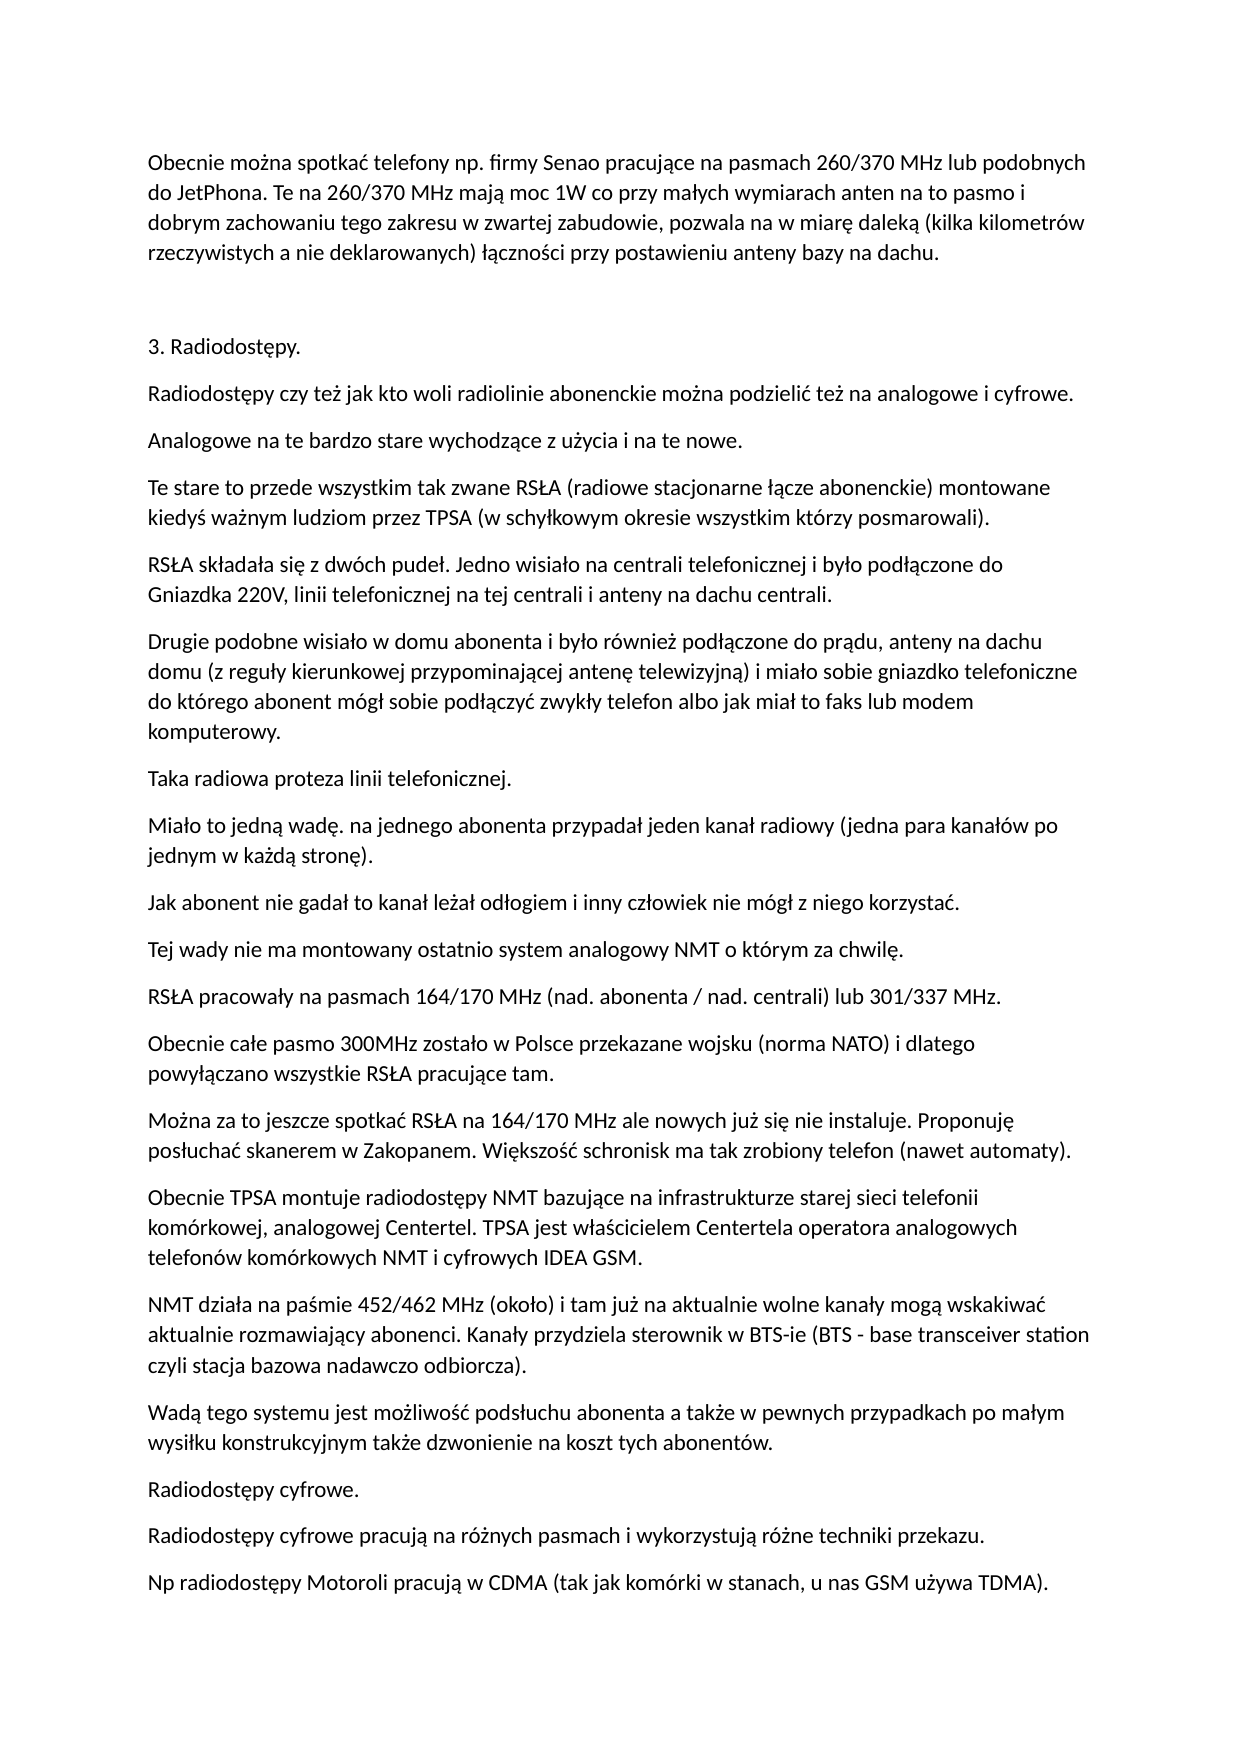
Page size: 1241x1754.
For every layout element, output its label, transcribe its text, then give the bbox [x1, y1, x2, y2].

text RSŁA pracowały na pasmach 164/170 MHz (nad. abonenta / nad. centrali) lub 301/337 MHz. [148, 982, 1093, 1010]
text Obecnie całe pasmo 300MHz zostało w Polsce przekazane wojsku (norma NATO) i dlatego powyłączano wszystkie RSŁA pracujące tam. [148, 1029, 1093, 1087]
text NMT działa na paśmie 452/462 MHz (około) i tam już na aktualnie wolne kanały mogą wskakiwać aktualnie rozmawiający abonenci. Kanały przydziela sterownik w BTS-ie (BTS - base transceiver station czyli stacja bazowa nadawczo odbiorcza). [148, 1290, 1093, 1379]
text Radiodostępy czy też jak kto woli radiolinie abonenckie można podzielić też na analogowe i cyfrowe. [148, 379, 1093, 407]
text Radiodostępy cyfrowe. [148, 1475, 1093, 1503]
text Taka radiowa proteza linii telefonicznej. [148, 764, 1093, 792]
text Tej wady nie ma montowany ostatnio system analogowy NMT o którym za chwilę. [148, 935, 1093, 963]
text Drugie podobne wisiało w domu abonenta i było również podłączone do prądu, anteny na dachu domu (z reguły kierunkowej przypominającej antenę telewizyjną) i miało sobie gniazdko telefoniczne do którego abonent mógł sobie podłączyć zwykły telefon albo jak miał to faks lub modem komputerowy. [148, 627, 1093, 745]
text Obecnie TPSA montuje radiodostępy NMT bazujące na infrastrukturze starej sieci telefonii komórkowej, analogowej Centertel. TPSA jest właścicielem Centertela operatora analogowych telefonów komórkowych NMT i cyfrowych IDEA GSM. [148, 1183, 1093, 1271]
text Jak abonent nie gadał to kanał leżał odłogiem i inny człowiek nie mógł z niego korzystać. [148, 888, 1093, 916]
text Np radiodostępy Motoroli pracują w CDMA (tak jak komórki w stanach, u nas GSM używa TDMA). [148, 1568, 1093, 1596]
text Radiodostępy cyfrowe pracują na różnych pasmach i wykorzystują różne techniki przekazu. [148, 1522, 1093, 1549]
text Wadą tego systemu jest możliwość podsłuchu abonenta a także w pewnych przypadkach po małym wysiłku konstrukcyjnym także dzwonienie na koszt tych abonentów. [148, 1398, 1093, 1456]
text Można za to jeszcze spotkać RSŁA na 164/170 MHz ale nowych już się nie instaluje. Proponuję posłuchać skanerem w Zakopanem. Większość schronisk ma tak zrobiony telefon (nawet automaty). [148, 1106, 1093, 1164]
text Obecnie można spotkać telefony np. firmy Senao pracujące na pasmach 260/370 MHz lub podobnych do JetPhona. Te na 260/370 MHz mają moc 1W co przy małych wymiarach anten na to pasmo i dobrym zachowaniu tego zakresu w zwartej zabudowie, pozwala na w miarę daleką (kilka kilometrów rzeczywistych a nie deklarowanych) łączności przy postawieniu anteny bazy na dachu. [148, 148, 1093, 266]
text Te stare to przede wszystkim tak zwane RSŁA (radiowe stacjonarne łącze abonenckie) montowane kiedyś ważnym ludziom przez TPSA (w schyłkowym okresie wszystkim którzy posmarowali). [148, 473, 1093, 531]
text Analogowe na te bardzo stare wychodzące z użycia i na te nowe. [148, 426, 1093, 454]
text 3. Radiodostępy. [148, 332, 1093, 360]
text Miało to jedną wadę. na jednego abonenta przypadał jeden kanał radiowy (jedna para kanałów po jednym w każdą stronę). [148, 811, 1093, 869]
text RSŁA składała się z dwóch pudeł. Jedno wisiało na centrali telefonicznej i było podłączone do Gniazdka 220V, linii telefonicznej na tej centrali i anteny na dachu centrali. [148, 550, 1093, 608]
